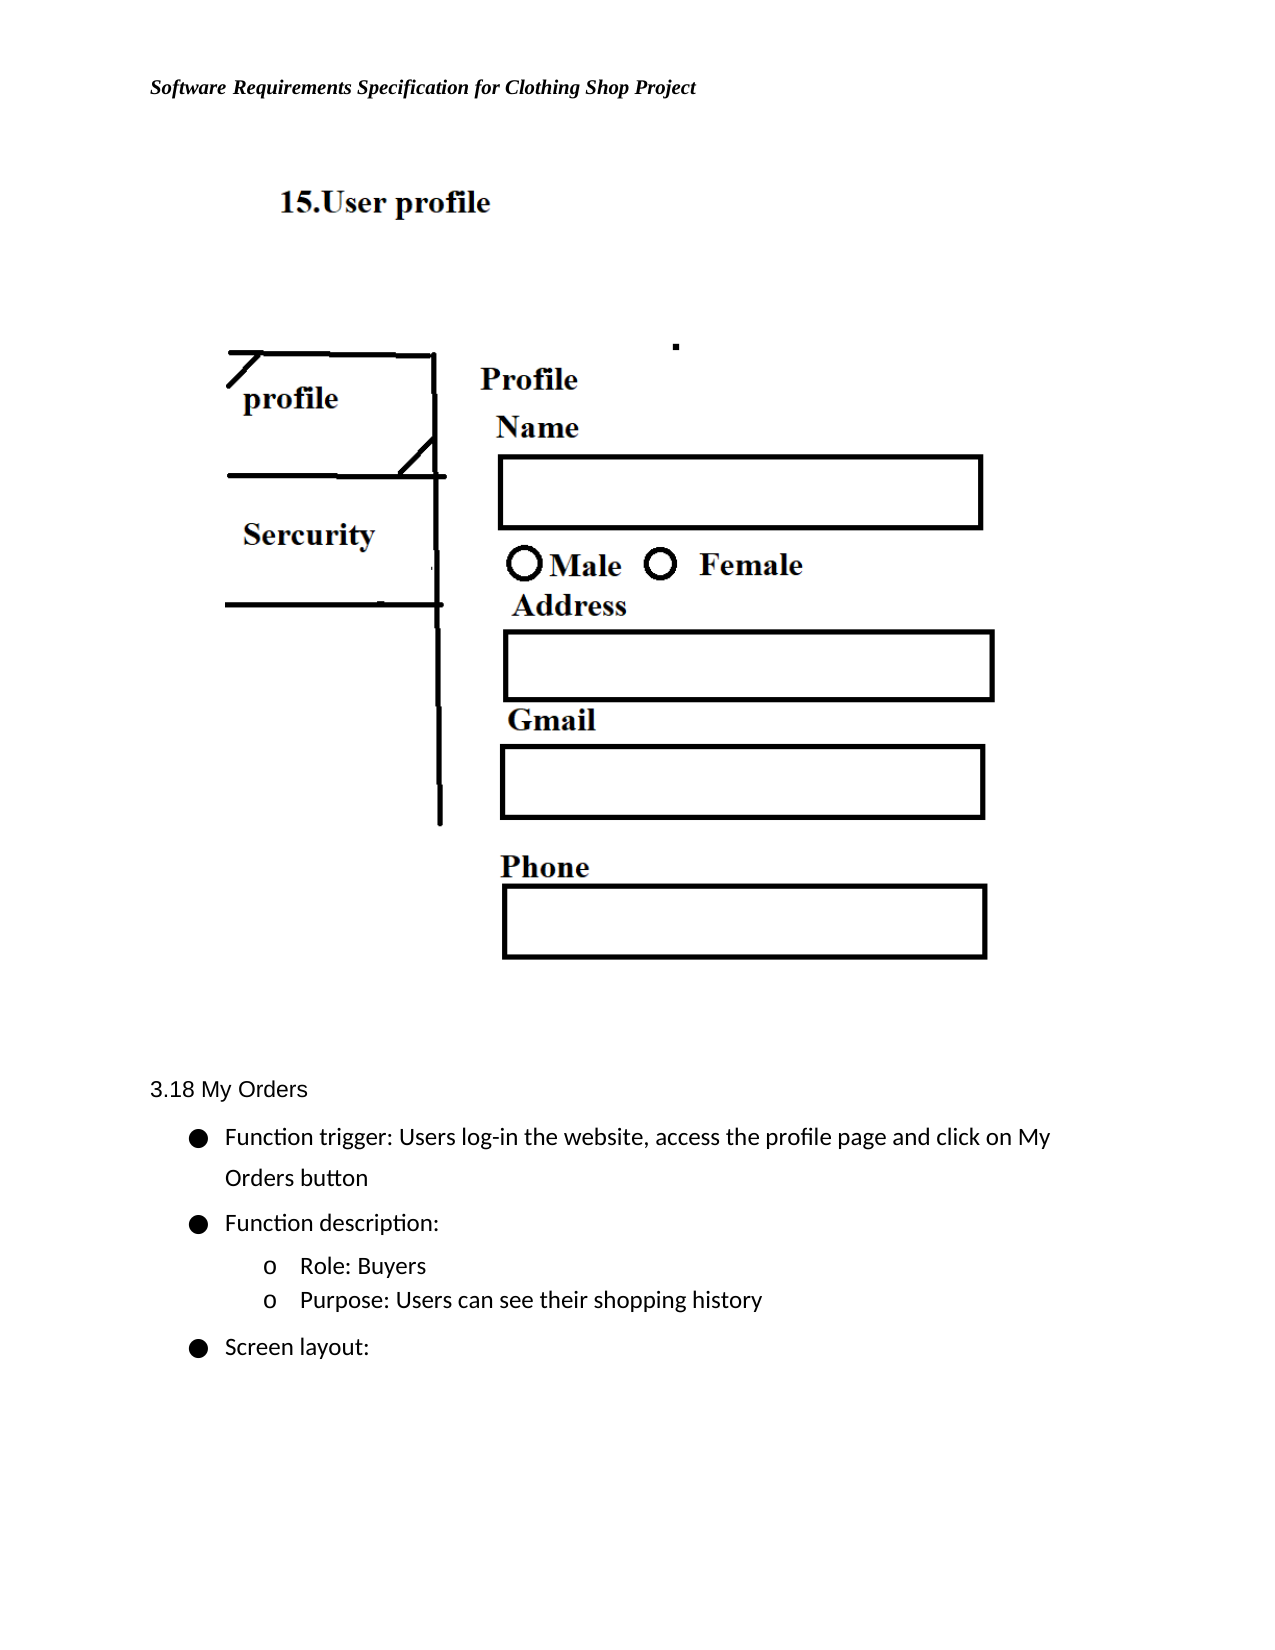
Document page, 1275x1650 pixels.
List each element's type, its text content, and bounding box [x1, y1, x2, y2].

picture [225, 150, 1200, 1018]
list Function trigger: Users log-in the website, access the profile page and click on My Orders button [187, 1108, 1125, 1192]
list Role: Buyers [262, 1250, 1125, 1282]
list Function description: [187, 1195, 1125, 1246]
list Screen layout: [187, 1318, 1125, 1370]
list Purpose: Users can see their shopping history [262, 1284, 1125, 1316]
subtitle 3.18 My Orders [150, 1078, 1125, 1102]
